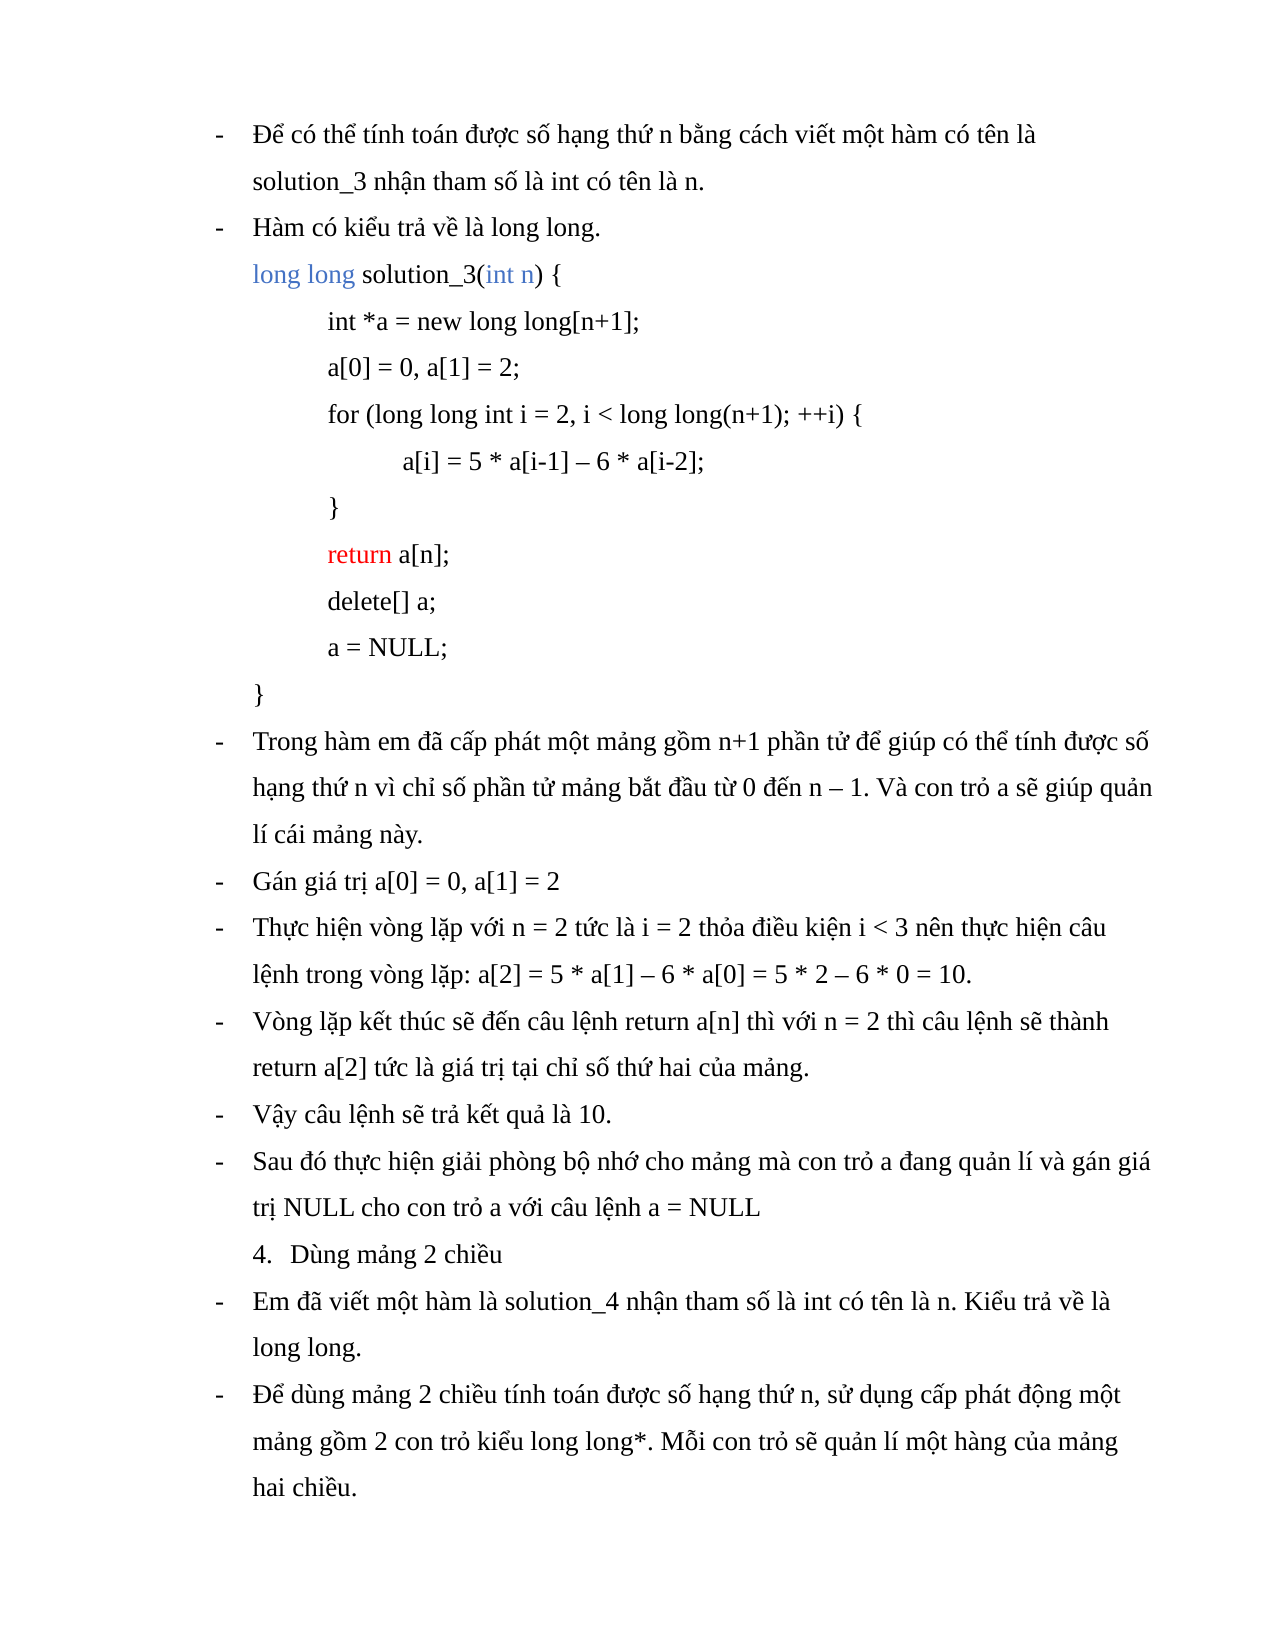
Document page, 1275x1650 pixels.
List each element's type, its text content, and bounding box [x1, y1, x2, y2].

list Vòng lặp kết thúc sẽ đến câu lệnh return a[n] thì với n = 2 thì câu lệnh sẽ thành return a[2] tức là giá trị tại chỉ số thứ hai của mảng. [215, 1005, 1157, 1083]
list Hàm có kiểu trả về là long long. [215, 211, 1157, 243]
list delete[] a; [252, 585, 1157, 616]
list Em đã viết một hàm là solution_4 nhận tham số là int có tên là n. Kiểu trả về là long long. [215, 1285, 1157, 1363]
list Sau đó thực hiện giải phòng bộ nhớ cho mảng mà con trỏ a đang quản lí và gán giá trị NULL cho con trỏ a với câu lệnh a = NULL [215, 1145, 1157, 1223]
list Gán giá trị a[0] = 0, a[1] = 2 [215, 865, 1157, 896]
list a[0] = 0, a[1] = 2; [252, 351, 1157, 383]
list Để dùng mảng 2 chiều tính toán được số hạng thứ n, sử dụng cấp phát động một mảng gồm 2 con trỏ kiểu long long*. Mỗi con trỏ sẽ quản lí một hàng của mảng hai chiều. [215, 1378, 1157, 1503]
list Để có thể tính toán được số hạng thứ n bằng cách viết một hàm có tên là solution_3 nhận tham số là int có tên là n. [215, 118, 1157, 196]
list Thực hiện vòng lặp với n = 2 tức là i = 2 thỏa điều kiện i < 3 nên thực hiện câu lệnh trong vòng lặp: a[2] = 5 * a[1] – 6 * a[0] = 5 * 2 – 6 * 0 = 10. [215, 911, 1157, 989]
list a = NULL; [252, 631, 1157, 663]
list Vậy câu lệnh sẽ trả kết quả là 10. [215, 1098, 1157, 1129]
list a[i] = 5 * a[i-1] – 6 * a[i-2]; [252, 445, 1157, 476]
list int *a = new long long[n+1]; [252, 305, 1157, 336]
list } [252, 491, 1157, 523]
list Dùng mảng 2 chiều [252, 1238, 1157, 1269]
list for (long long int i = 2, i < long long(n+1); ++i) { [252, 398, 1157, 429]
list Trong hàm em đã cấp phát một mảng gồm n+1 phần tử để giúp có thể tính được số hạng thứ n vì chỉ số phần tử mảng bắt đầu từ 0 đến n – 1. Và con trỏ a sẽ giúp quản lí cái mảng này. [215, 725, 1157, 849]
list long long solution_3(int n) { [252, 258, 1157, 289]
list return a[n]; [252, 538, 1157, 569]
list } [252, 678, 1157, 709]
